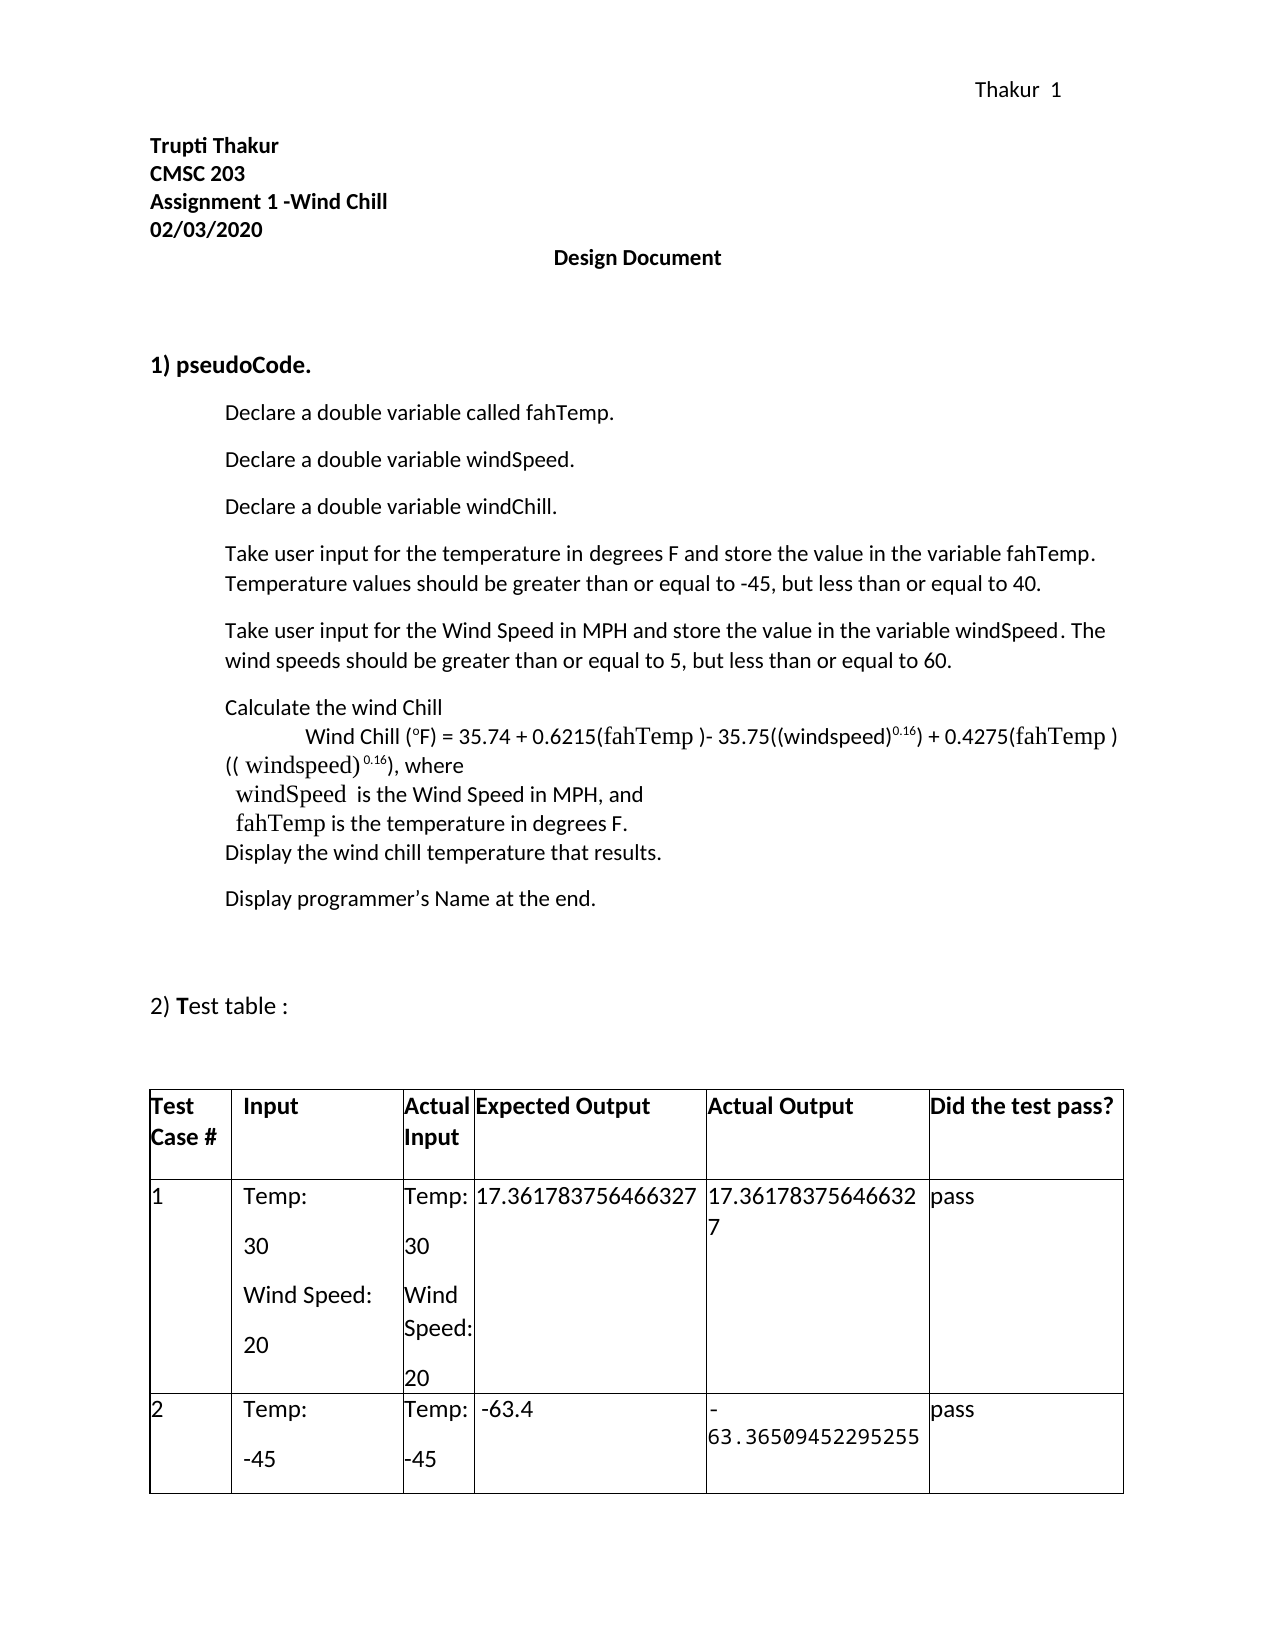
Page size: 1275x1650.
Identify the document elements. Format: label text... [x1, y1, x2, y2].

text Declare a double variable called fahTemp. [150, 398, 1125, 426]
list Display programmer’s Name at the end. [187, 884, 1125, 912]
table_cell pass [930, 1394, 1123, 1492]
table_cell Temp: 30 Wind Speed: 20 [404, 1180, 474, 1393]
text Declare a double variable windSpeed. [150, 445, 1125, 473]
text windSpeed is the Wind Speed in MPH, and [150, 779, 1125, 808]
text Trupti Thakur [150, 131, 1125, 159]
table_cell 2 [151, 1394, 231, 1492]
text Calculate the wind Chill [150, 693, 1125, 721]
table_header Did the test pass? [930, 1090, 1123, 1179]
table_header Input [232, 1090, 403, 1179]
text Assignment 1 -Wind Chill [150, 187, 1125, 215]
text Take user input for the Wind Speed in MPH and store the value in the variable windSpeed. The wind speeds should be greater than or equal to 5, but less than or equal to 60. [225, 616, 1125, 674]
text 1) pseudoCode. [150, 349, 1125, 379]
text Wind Chill (oF) = 35.74 + 0.6215(fahTemp )- 35.75((windspeed)0.16) + 0.4275(fahTemp )(( windspeed) 0.16), where [225, 721, 1125, 779]
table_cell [404, 1394, 474, 1492]
table_cell 1 [151, 1180, 231, 1393]
table_cell pass [930, 1180, 1123, 1393]
text Take user input for the temperature in degrees F and store the value in the variable fahTemp. Temperature values should be greater than or equal to -45, but less than or equal to 40. [225, 539, 1125, 597]
text Design Document [150, 243, 1125, 271]
text Declare a double variable windChill. [150, 492, 1125, 520]
table_cell 17.361783756466327 [707, 1180, 929, 1393]
text CMSC 203 [150, 159, 1125, 187]
table_header Actual Output [707, 1090, 929, 1179]
table_cell 17.361783756466327 [475, 1180, 706, 1393]
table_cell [232, 1394, 403, 1492]
table_cell Temp: 30 Wind Speed: 20 [232, 1180, 403, 1393]
table_cell -63.4 [475, 1394, 706, 1492]
table_header Actual Input [404, 1090, 474, 1179]
table_header Test Case # [151, 1090, 231, 1179]
text 02/03/2020 [150, 215, 1125, 243]
table_header Expected Output [475, 1090, 706, 1179]
text 2) Test table : [150, 990, 1125, 1021]
text Display the wind chill temperature that results. [225, 838, 1125, 866]
text fahTemp is the temperature in degrees F. [150, 808, 1125, 838]
table_cell -63.36509452295255 [707, 1394, 929, 1492]
